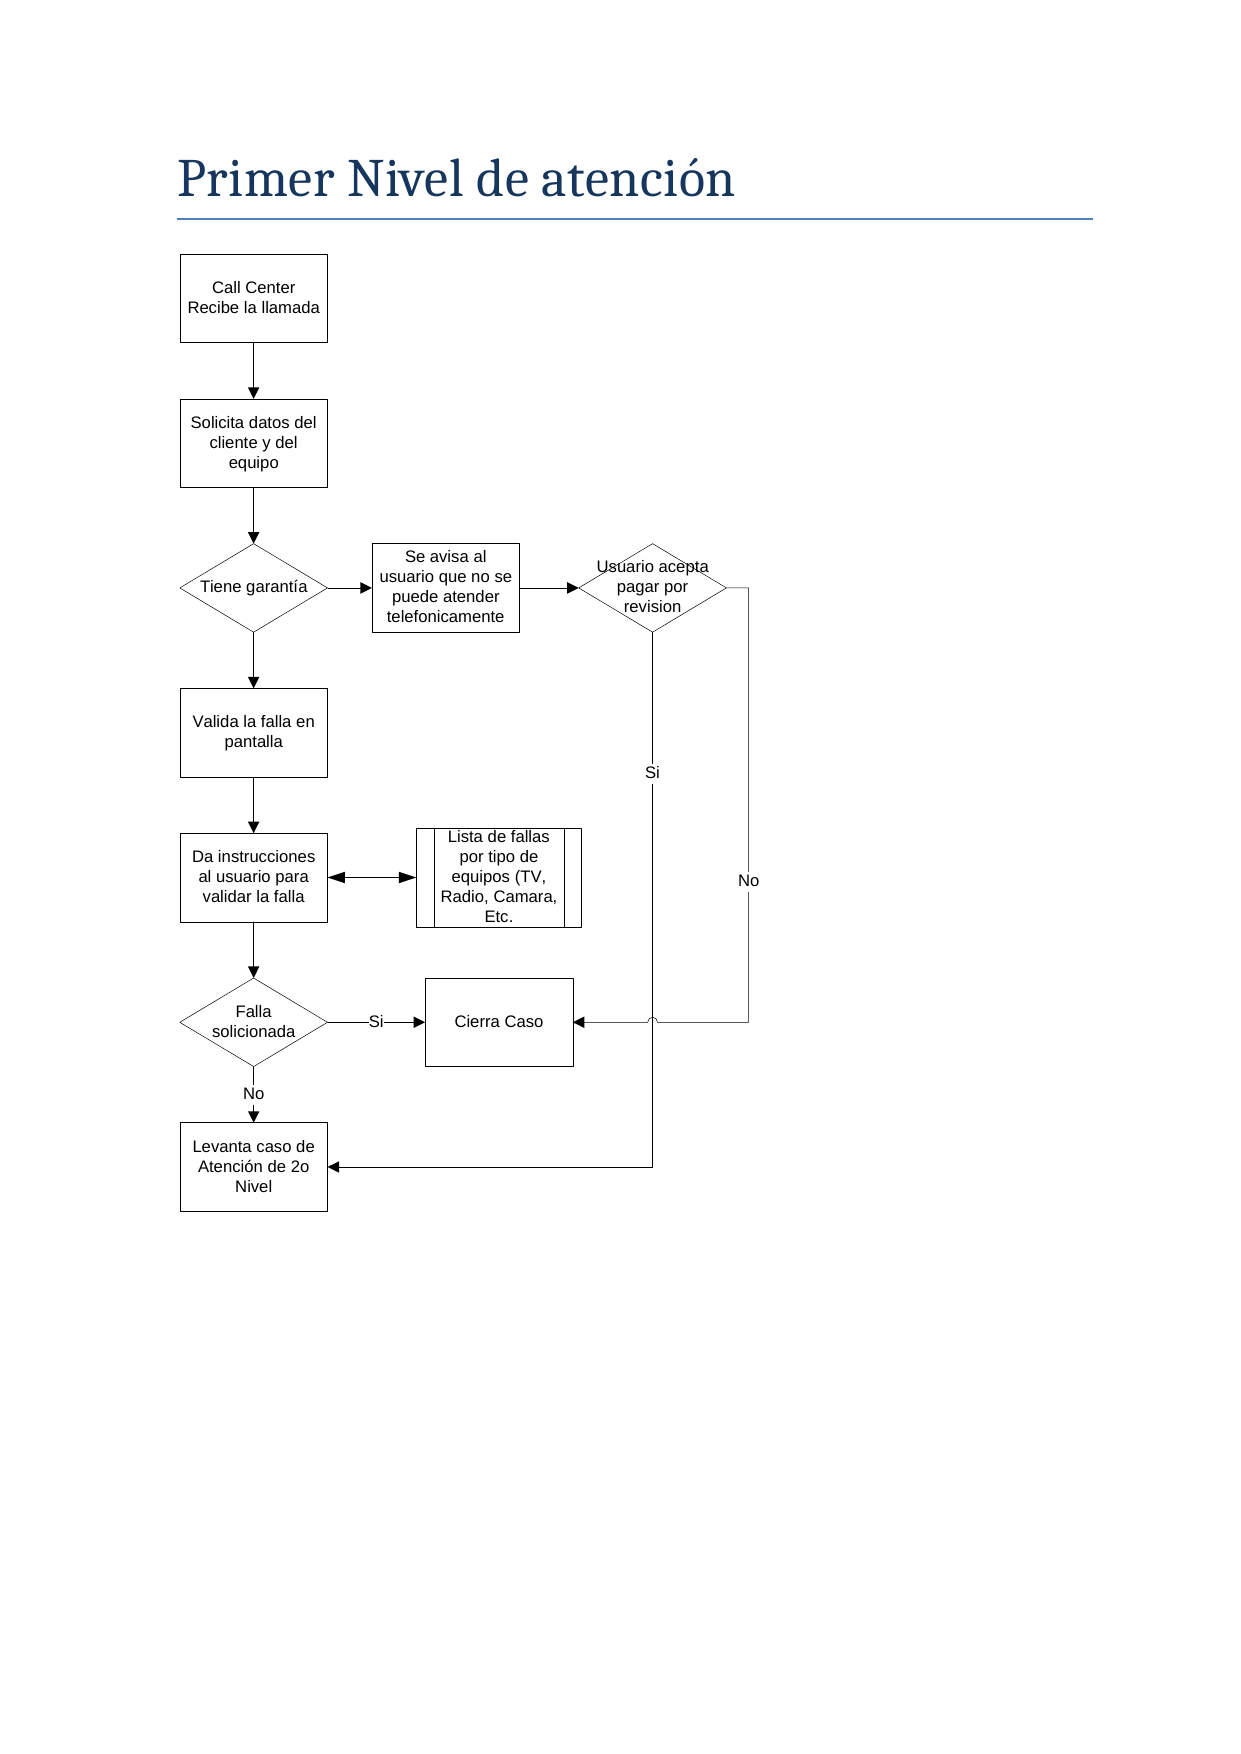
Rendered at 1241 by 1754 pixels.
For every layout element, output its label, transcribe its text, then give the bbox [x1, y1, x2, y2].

title Primer Nivel de atención [177, 148, 1093, 218]
